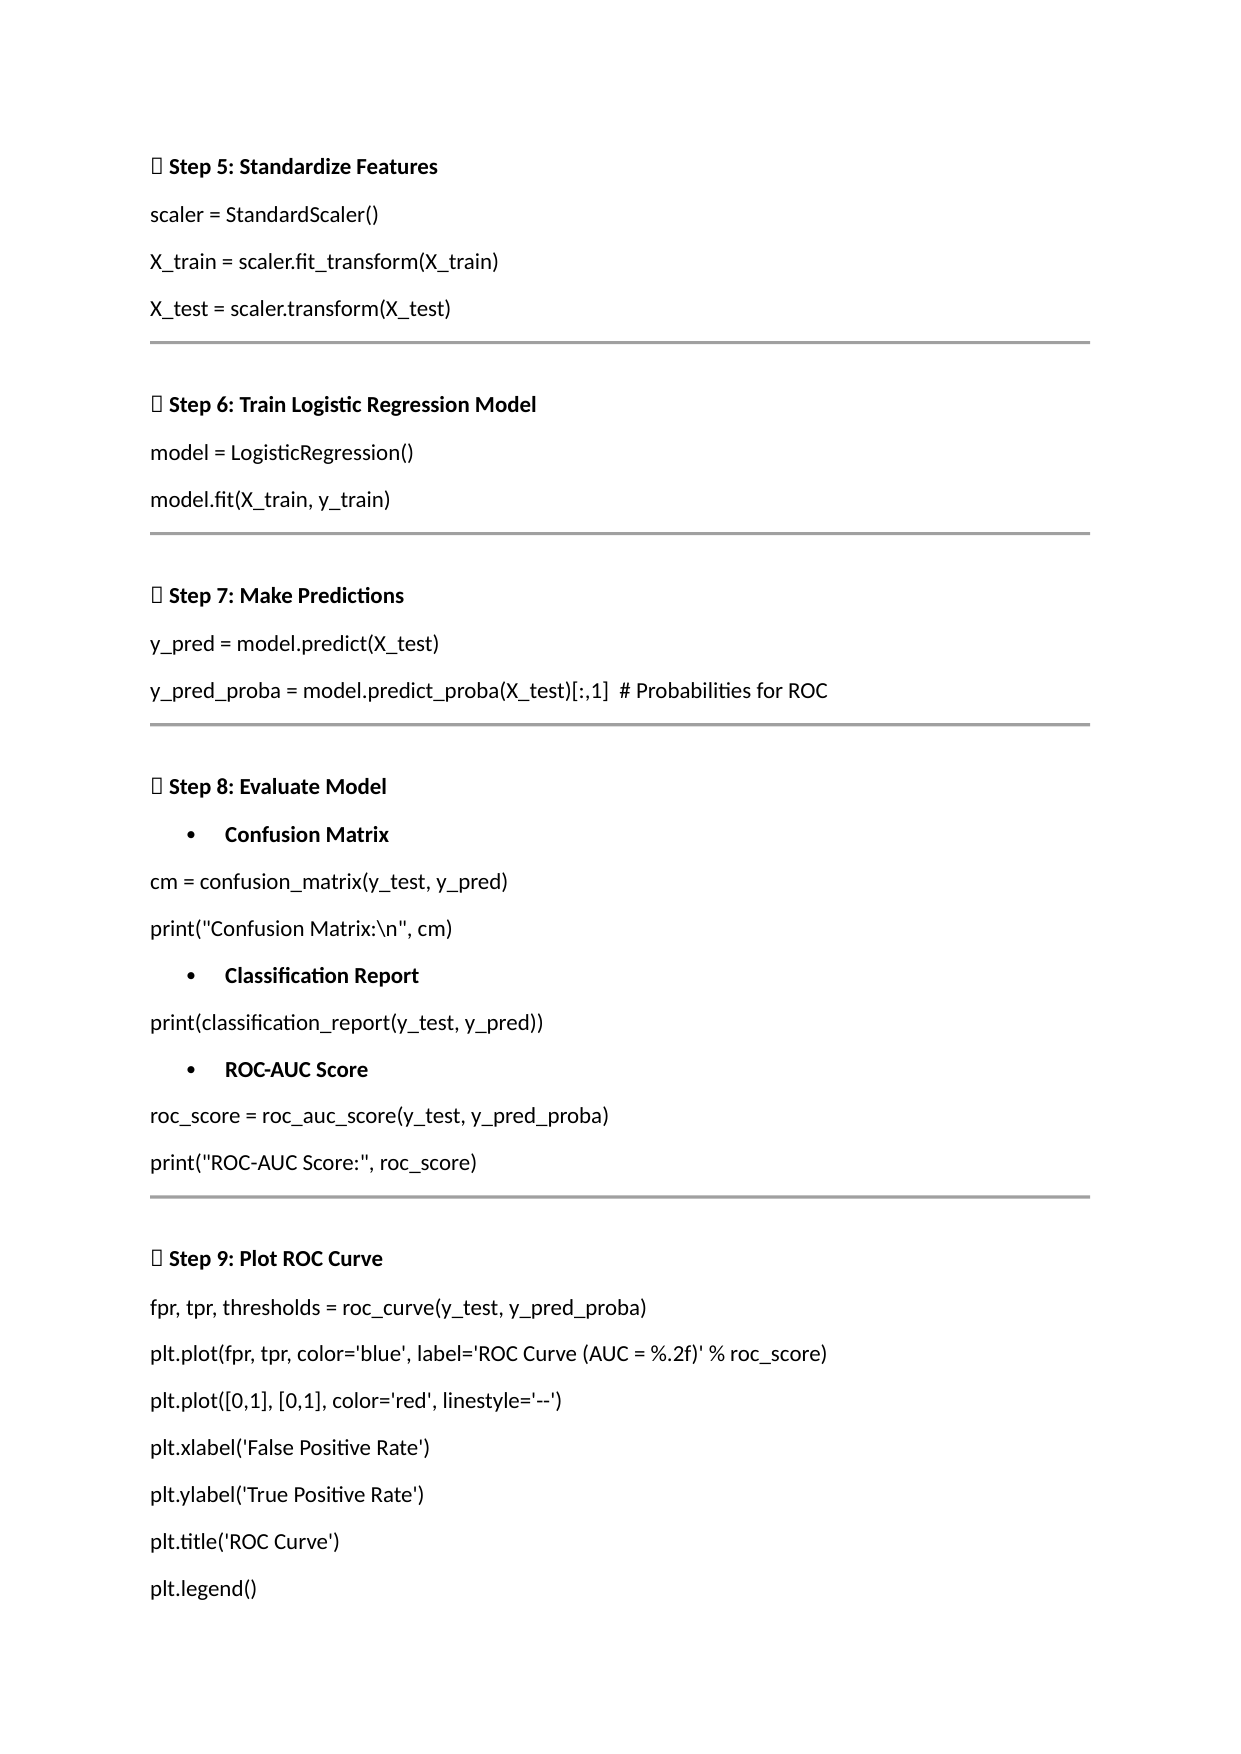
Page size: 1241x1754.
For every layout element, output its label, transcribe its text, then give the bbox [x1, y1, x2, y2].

text model.fit(X_train, y_train) [150, 485, 1090, 513]
text roc_score = roc_auc_score(y_test, y_pred_proba) [150, 1102, 1090, 1130]
list Confusion Matrix [187, 820, 1090, 848]
text X_train = scaler.fit_transform(X_train) [150, 247, 1090, 275]
text plt.xlabel('False Positive Rate') [150, 1433, 1090, 1461]
text plt.ylabel('True Positive Rate') [150, 1480, 1090, 1508]
text plt.title('ROC Curve') [150, 1527, 1090, 1555]
text plt.legend() [150, 1574, 1090, 1602]
text plt.plot([0,1], [0,1], color='red', linestyle='--') [150, 1386, 1090, 1414]
text print("Confusion Matrix:\n", cm) [150, 914, 1090, 942]
text scaler = StandardScaler() [150, 200, 1090, 228]
text ✅ Step 5: Standardize Features [150, 150, 1090, 181]
text ✅ Step 7: Make Predictions [150, 579, 1090, 610]
list ROC-AUC Score [187, 1055, 1090, 1083]
text print(classification_report(y_test, y_pred)) [150, 1008, 1090, 1036]
text model = LogisticRegression() [150, 438, 1090, 466]
text ✅ Step 8: Evaluate Model [150, 770, 1090, 801]
text y_pred = model.predict(X_test) [150, 629, 1090, 657]
text X_test = scaler.transform(X_test) [150, 294, 1090, 322]
text fpr, tpr, thresholds = roc_curve(y_test, y_pred_proba) [150, 1293, 1090, 1321]
text y_pred_proba = model.predict_proba(X_test)[:,1] # Probabilities for ROC [150, 676, 1090, 704]
text print("ROC-AUC Score:", roc_score) [150, 1148, 1090, 1177]
text ✅ Step 6: Train Logistic Regression Model [150, 388, 1090, 419]
text ✅ Step 9: Plot ROC Curve [150, 1242, 1090, 1273]
text plt.plot(fpr, tpr, color='blue', label='ROC Curve (AUC = %.2f)' % roc_score) [150, 1339, 1090, 1368]
list Classification Report [187, 961, 1090, 989]
text cm = confusion_matrix(y_test, y_pred) [150, 867, 1090, 895]
